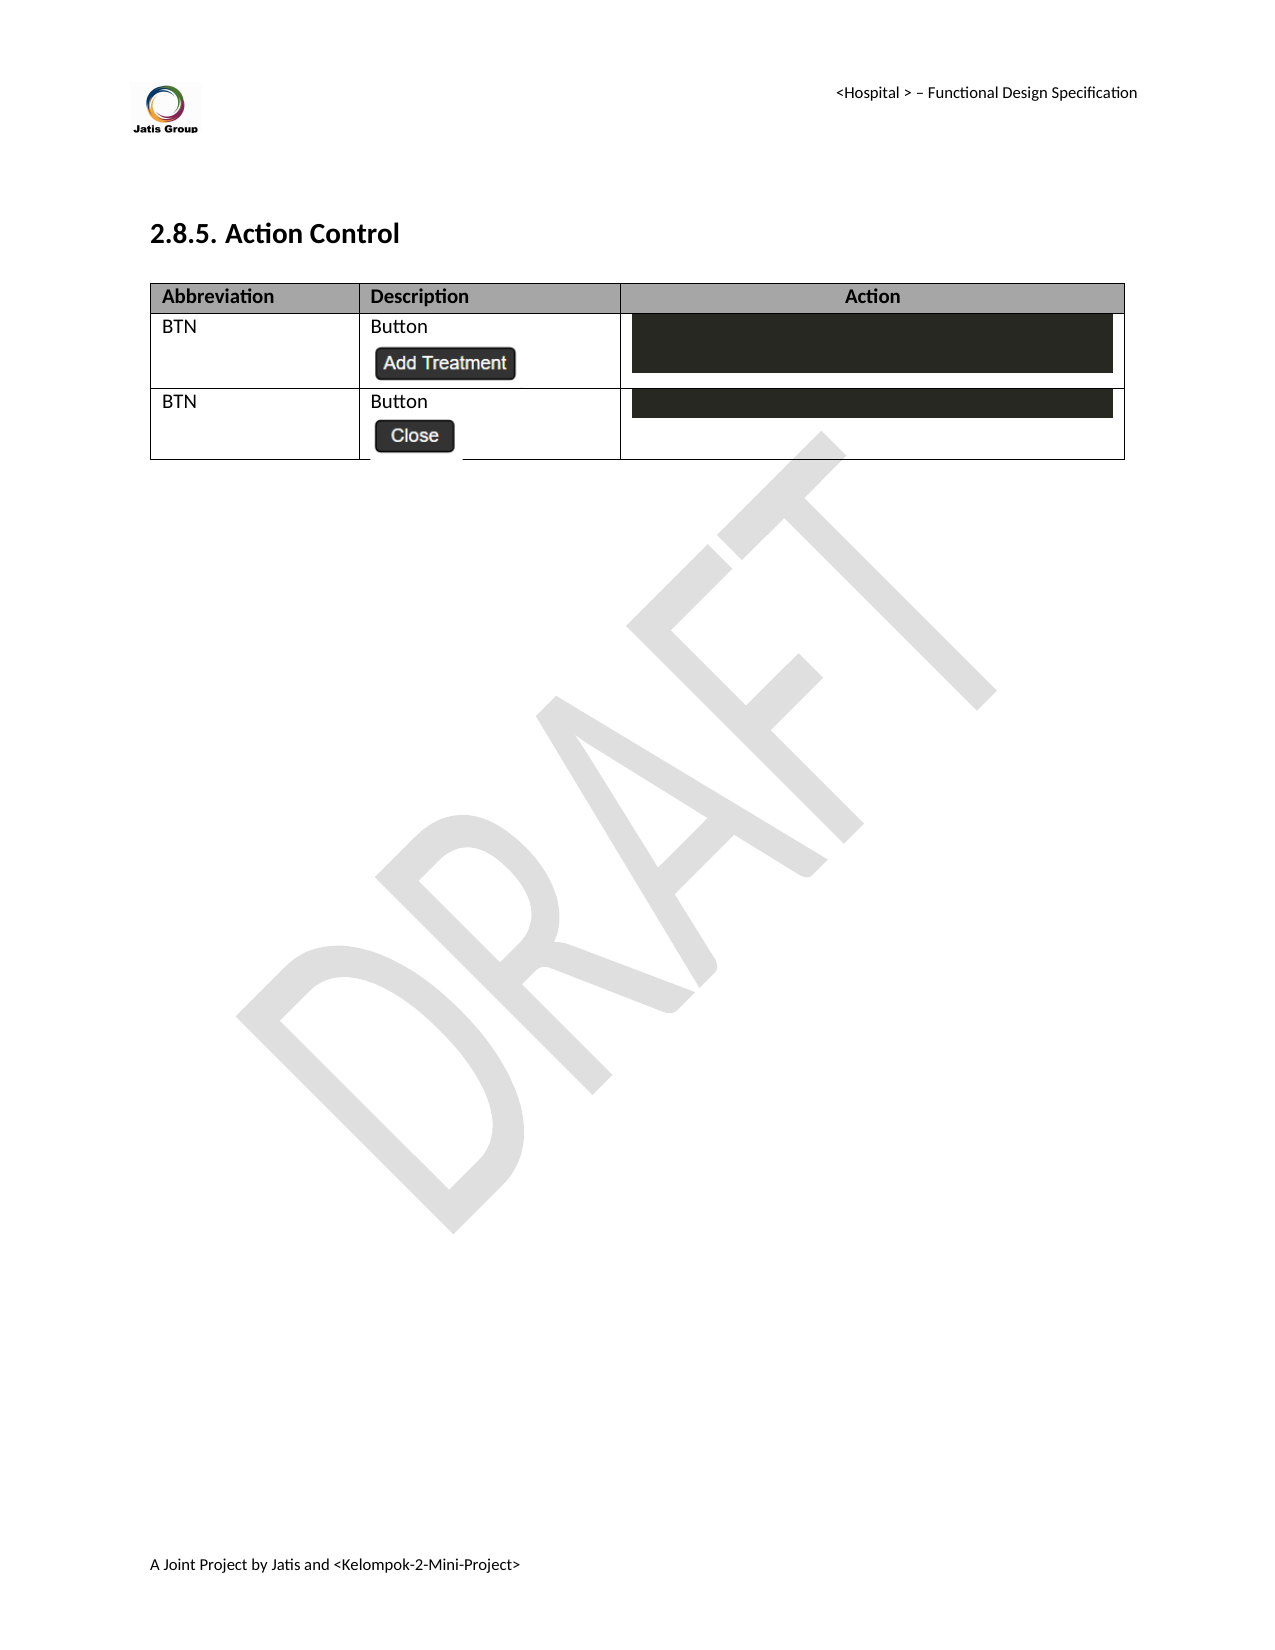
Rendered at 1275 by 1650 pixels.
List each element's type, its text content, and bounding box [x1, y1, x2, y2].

table_cell BTN [151, 314, 359, 388]
table_header Action [621, 284, 1124, 313]
picture [370, 414, 463, 460]
picture [129, 82, 202, 133]
table_header Description [360, 284, 620, 313]
picture [370, 339, 522, 388]
subtitle Action Control [150, 215, 1125, 251]
table_cell Button [360, 389, 620, 459]
table_header Abbreviation [151, 284, 359, 313]
table_cell [621, 389, 1124, 459]
table_cell BTN [151, 389, 359, 459]
table_cell [621, 314, 1124, 388]
table_cell Button [360, 314, 620, 388]
